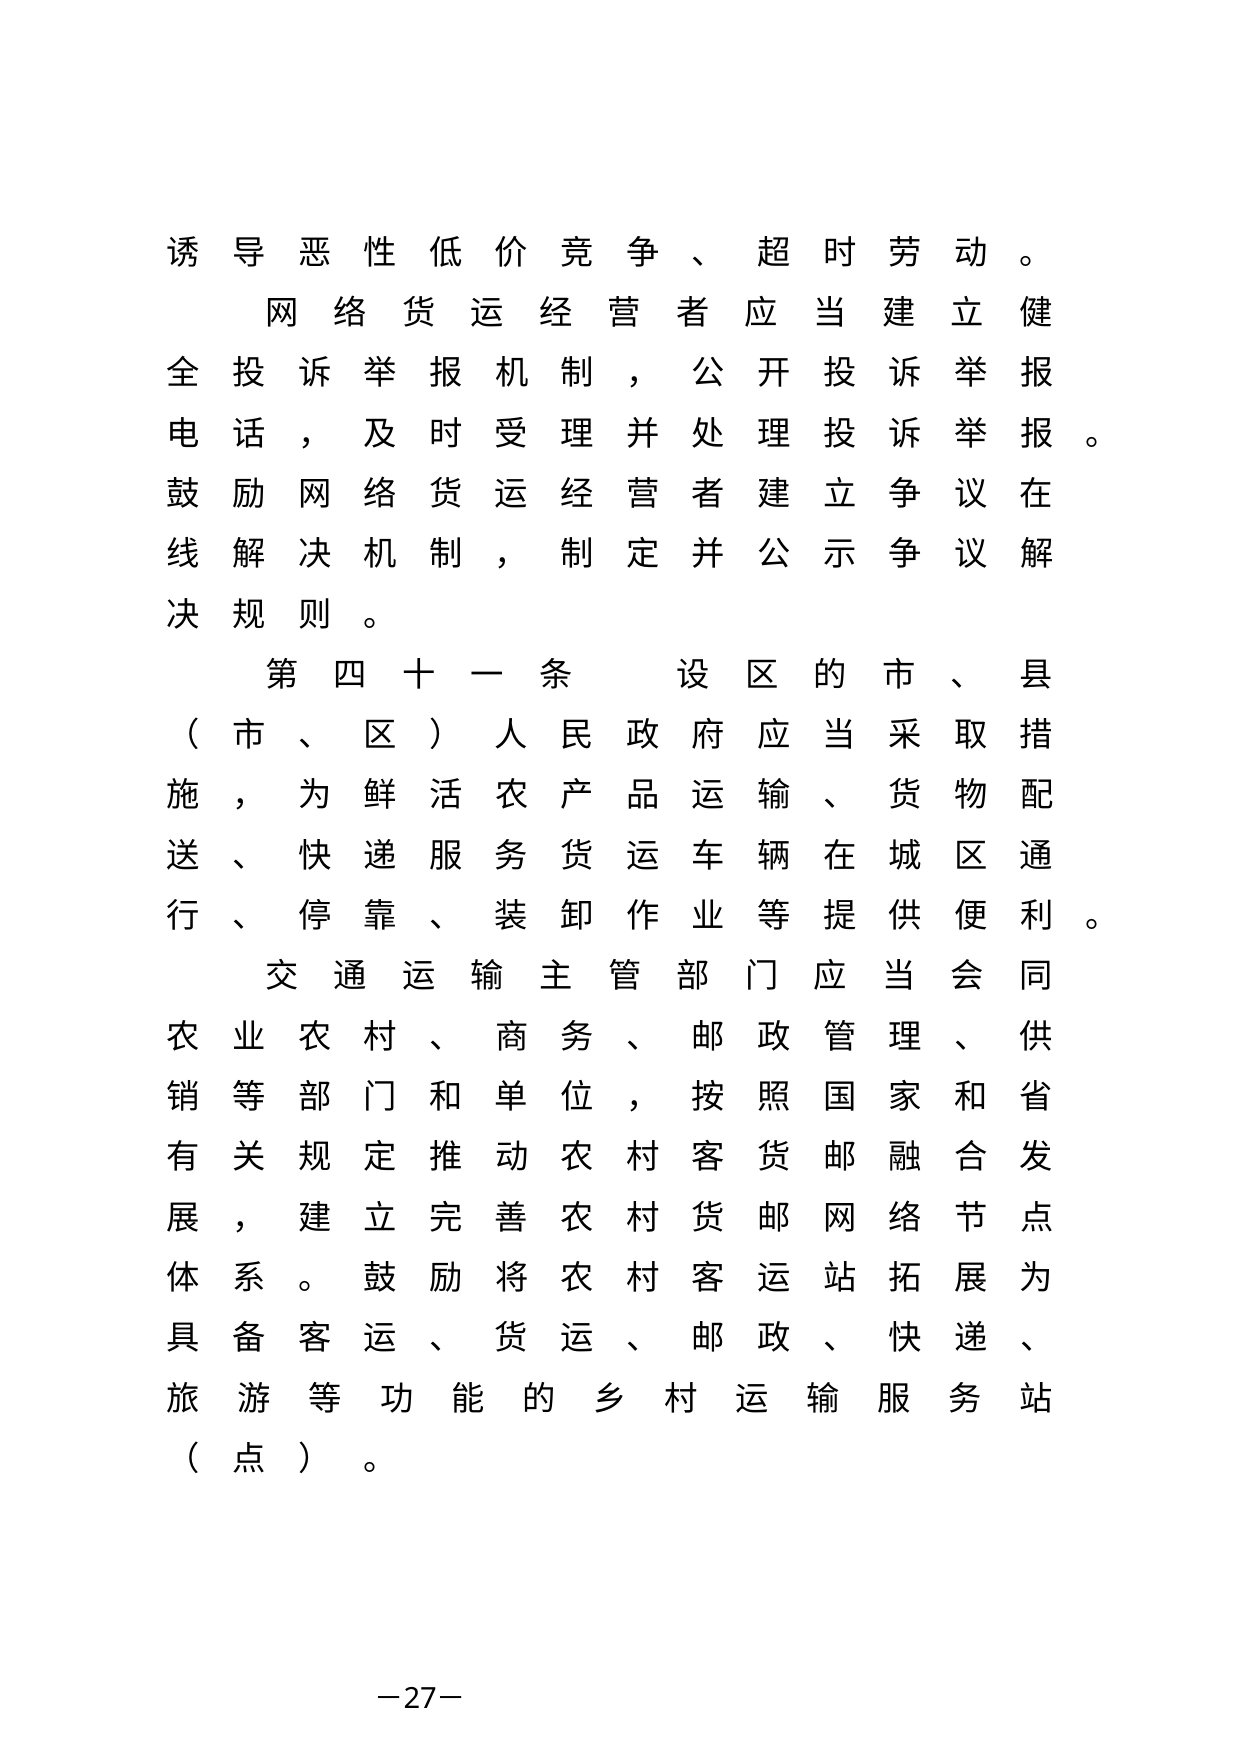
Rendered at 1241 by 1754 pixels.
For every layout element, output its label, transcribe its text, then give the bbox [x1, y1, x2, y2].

text 网络货运经营者应当建立健全投诉举报机制，公开投诉举报电话，及时受理并处理投诉举报。鼓励网络货运经营者建立争议在线解决机制，制定并公示争议解决规则。 [167, 280, 1085, 642]
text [167, 219, 1085, 280]
text 交通运输主管部门应当会同农业农村、商务、邮政管理、供销等部门和单位，按照国家和省有关规定推动农村客货邮融合发展，建立完善农村货邮网络节点体系。鼓励将农村客运站拓展为具备客运、货运、邮政、快递、旅游等功能的乡村运输服务站（点）。 [167, 943, 1085, 1486]
text 第四十一条 设区的市、县（市、区）人民政府应当采取措施，为鲜活农产品运输、货物配送、快递服务货运车辆在城区通行、停靠、装卸作业等提供便利。 [167, 642, 1085, 943]
